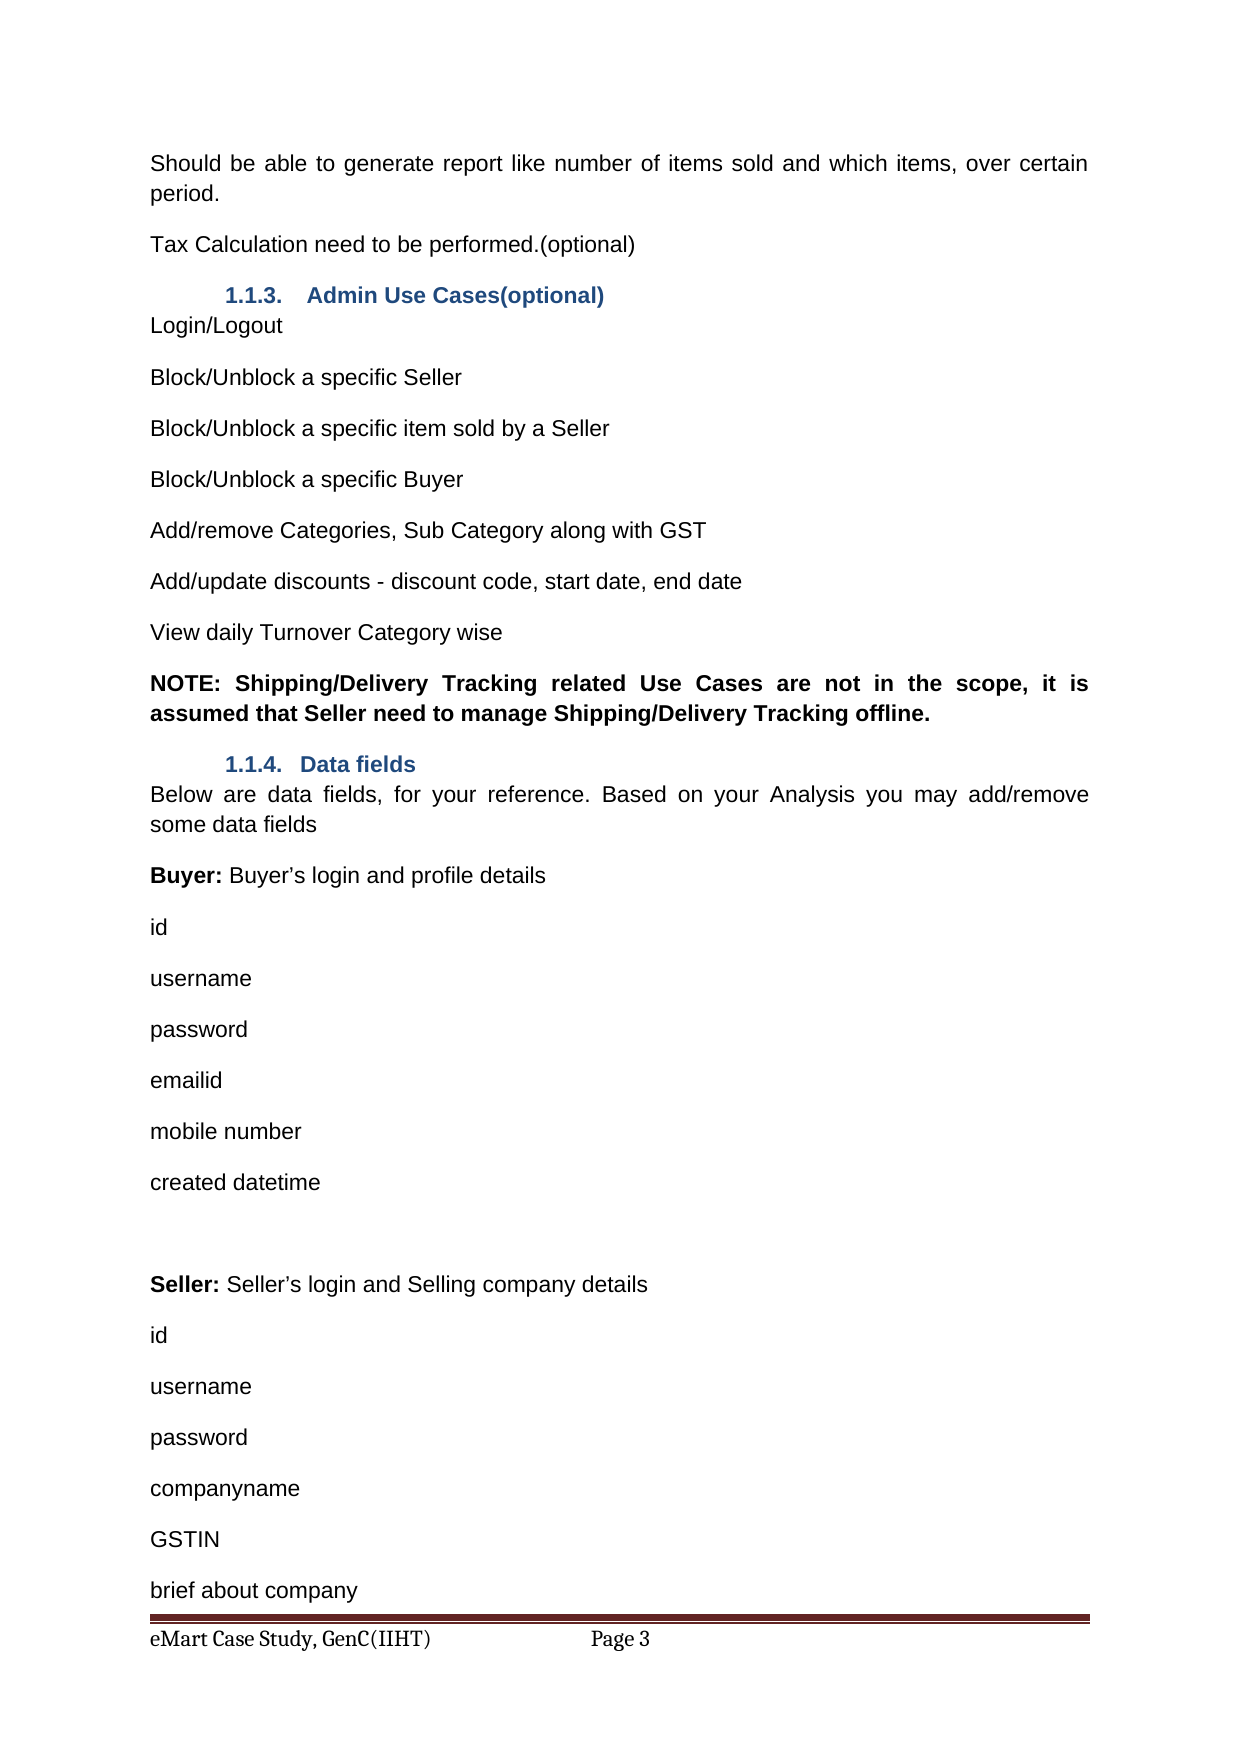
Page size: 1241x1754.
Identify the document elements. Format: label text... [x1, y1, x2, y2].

text Tax Calculation need to be performed.(optional) [150, 231, 1090, 258]
text id [150, 913, 1090, 940]
text Add/update discounts - discount code, start date, end date [150, 568, 1090, 594]
text Block/Unblock a specific item sold by a Seller [150, 414, 1090, 441]
text mobile number [150, 1118, 1090, 1144]
text companyname [150, 1475, 1090, 1501]
text Below are data fields, for your reference. Based on your Analysis you may add/remove some data fields [150, 781, 1090, 838]
text password [150, 1424, 1090, 1450]
text created datetime [150, 1169, 1090, 1195]
text username [150, 1373, 1090, 1399]
text emailid [150, 1067, 1090, 1093]
text Block/Unblock a specific Seller [150, 363, 1090, 390]
text Block/Unblock a specific Buyer [150, 466, 1090, 492]
text id [150, 1322, 1090, 1348]
text View daily Turnover Category wise [150, 619, 1090, 645]
text brief about company [150, 1577, 1090, 1603]
subtitle Data fields [225, 751, 1090, 777]
text password [150, 1016, 1090, 1042]
text Seller: Seller’s login and Selling company details [150, 1271, 1090, 1297]
text NOTE: Shipping/Delivery Tracking related Use Cases are not in the scope, it is assumed that Seller need to manage Shipping/Delivery Tracking offline. [150, 670, 1090, 726]
text Add/remove Categories, Sub Category along with GST [150, 517, 1090, 543]
text username [150, 964, 1090, 991]
text Should be able to generate report like number of items sold and which items, over certain period. [150, 150, 1090, 207]
subtitle Admin Use Cases(optional) [225, 282, 1090, 309]
text Buyer: Buyer’s login and profile details [150, 862, 1090, 889]
text Login/Logout [150, 312, 1090, 339]
text GSTIN [150, 1526, 1090, 1552]
